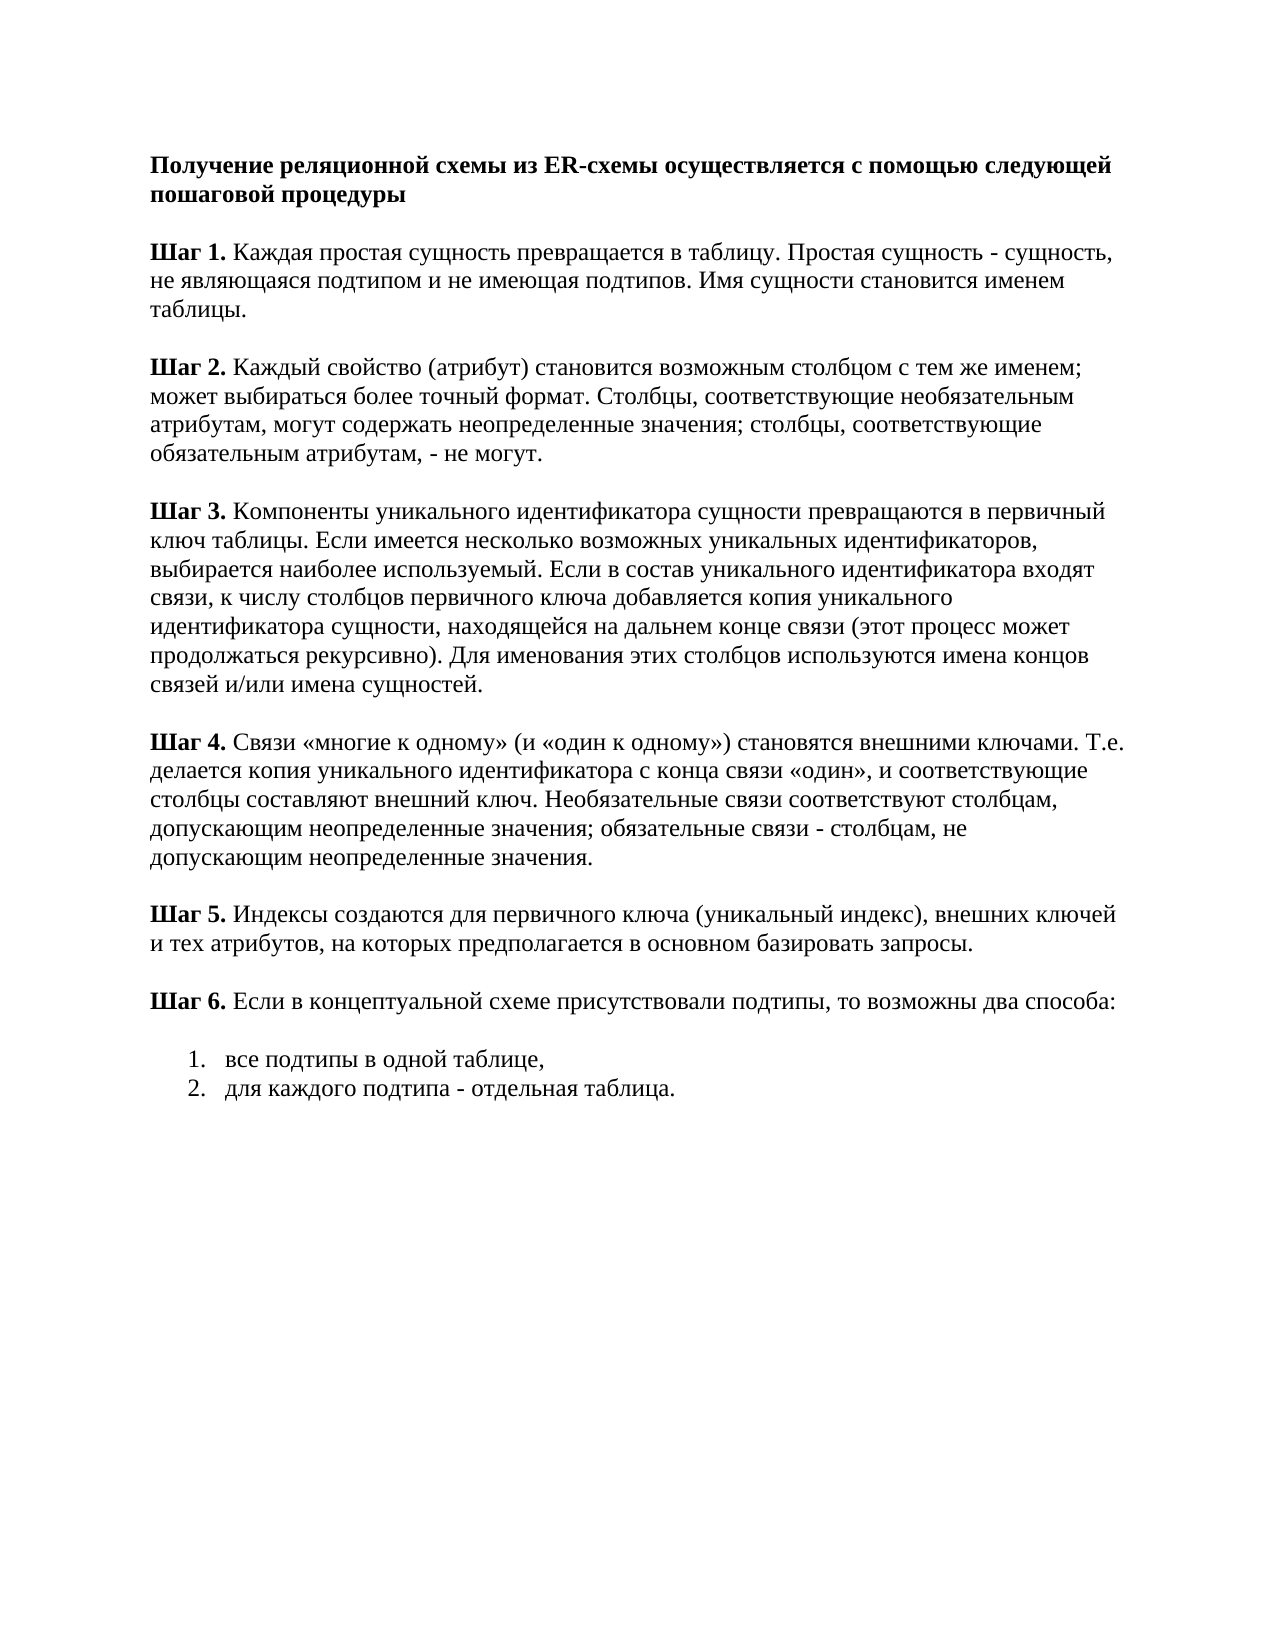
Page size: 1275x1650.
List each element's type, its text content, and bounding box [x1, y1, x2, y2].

text Шаг 1. Каждая простая сущность превращается в таблицу. Простая сущность - сущность, не являющаяся подтипом и не имеющая подтипов. Имя сущности становится именем таблицы. [150, 237, 1125, 323]
list все подтипы в одной таблице, [187, 1044, 1125, 1073]
text Шаг 3. Компоненты уникального идентификатора сущности превращаются в первичный ключ таблицы. Если имеется несколько возможных уникальных идентификаторов, выбирается наиболее используемый. Если в состав уникального идентификатора входят связи, к числу столбцов первичного ключа добавляется копия уникального идентификатора сущности, находящейся на дальнем конце связи (этот процесс может продолжаться рекурсивно). Для именования этих столбцов используются имена концов связей и/или имена сущностей. [150, 496, 1125, 697]
text Получение реляционной схемы из ER-схемы осуществляется с помощью следующей пошаговой процедуры [150, 150, 1125, 207]
text Шаг 2. Каждый свойство (атрибут) становится возможным столбцом с тем же именем; может выбираться более точный формат. Столбцы, соответствующие необязательным атрибутам, могут содержать неопределенные значения; столбцы, соответствующие обязательным атрибутам, - не могут. [150, 352, 1125, 467]
list для каждого подтипа - отдельная таблица. [187, 1073, 1125, 1102]
text Шаг 4. Связи «многие к одному» (и «один к одному») становятся внешними ключами. Т.е. делается копия уникального идентификатора с конца связи «один», и соответствующие столбцы составляют внешний ключ. Необязательные связи соответствуют столбцам, допускающим неопределенные значения; обязательные связи - столбцам, не допускающим неопределенные значения. [150, 727, 1125, 870]
text Шаг 5. Индексы создаются для первичного ключа (уникальный индекс), внешних ключей и тех атрибутов, на которых предполагается в основном базировать запросы. [150, 899, 1125, 957]
text Шаг 6. Если в концептуальной схеме присутствовали подтипы, то возможны два способа: [150, 986, 1125, 1015]
